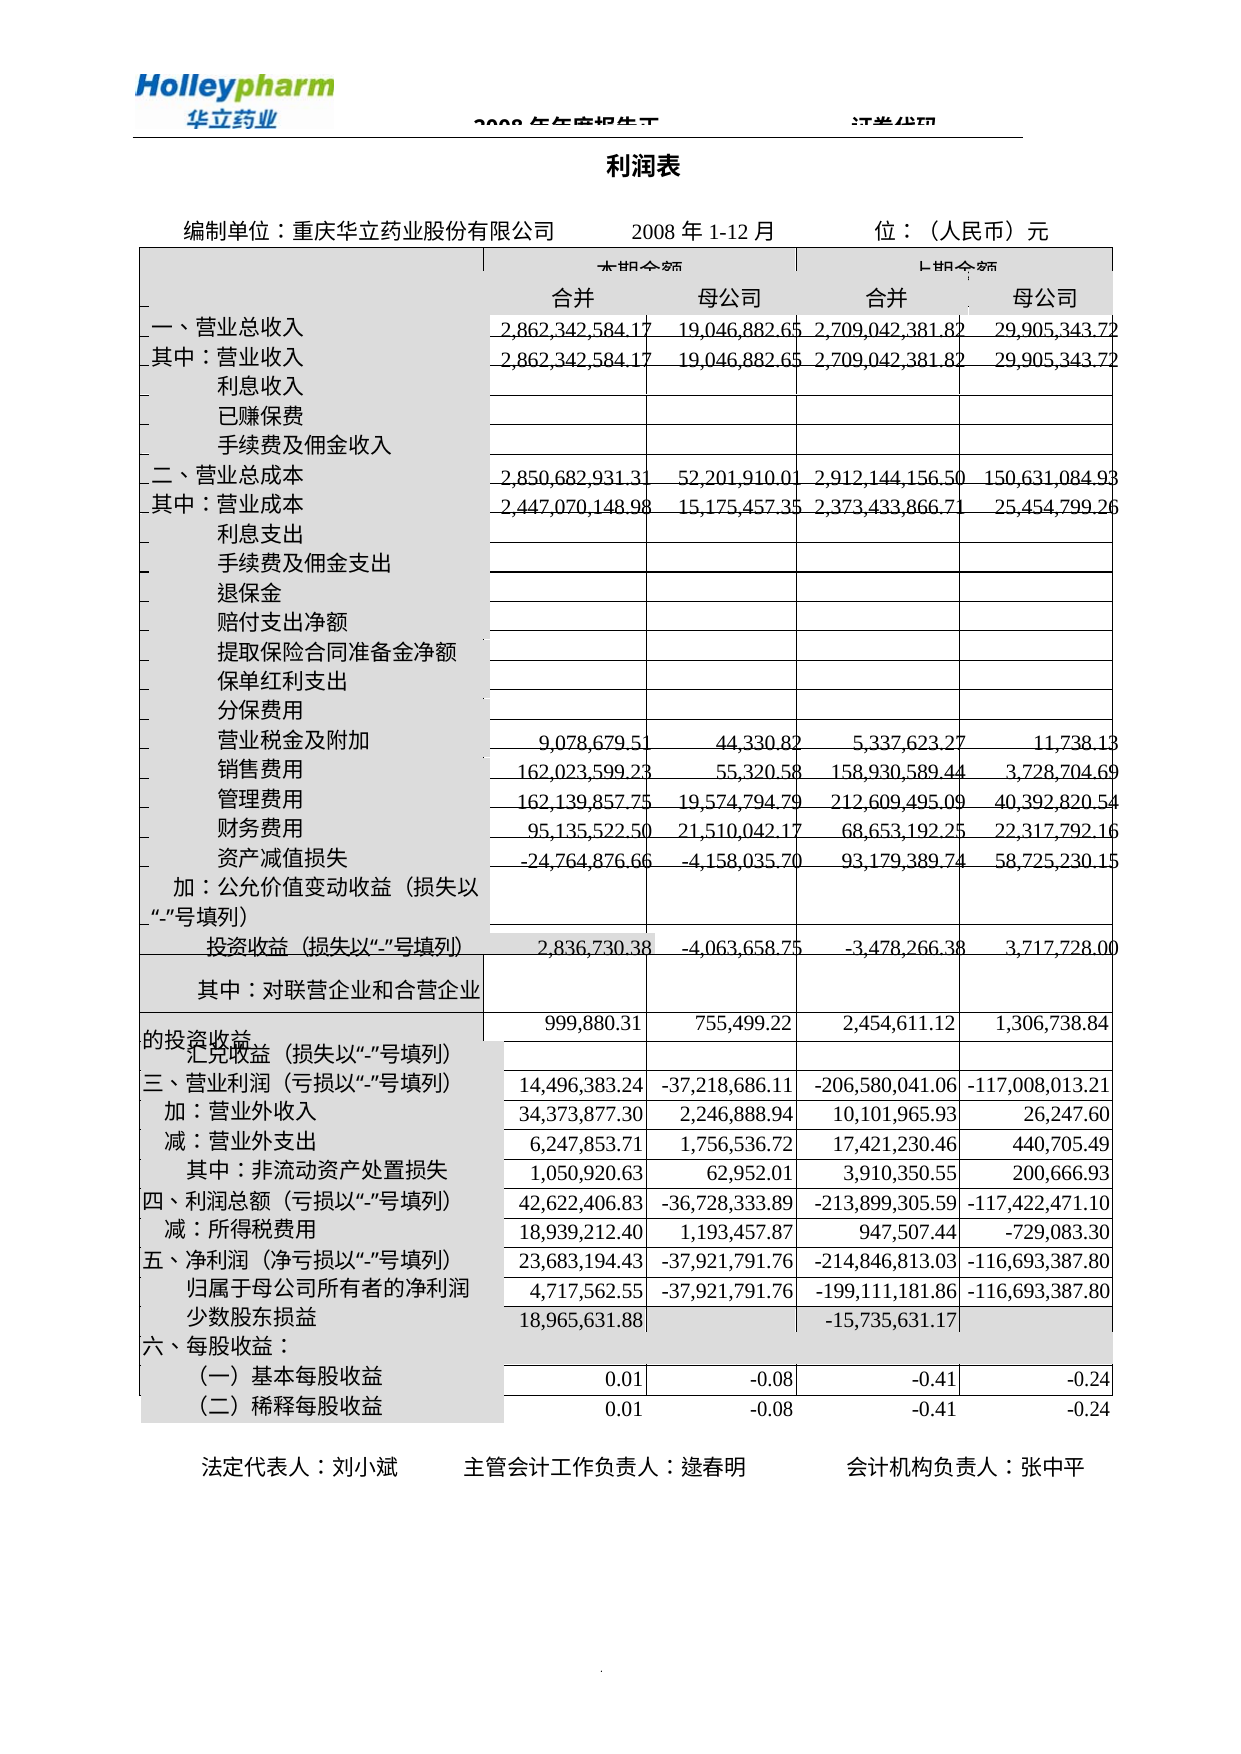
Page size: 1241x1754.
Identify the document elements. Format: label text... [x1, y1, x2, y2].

text 的投资收益 999,880.31 755,499.22 2,454,611.12 1,306,738.84 [142, 1003, 1126, 1037]
text 法定代表人：刘小斌 主管会计工作负责人：逯春明 会计机构负责人：张中平 [201, 1452, 1126, 1482]
text 其中：对联营企业和合营企业 [197, 979, 1126, 1003]
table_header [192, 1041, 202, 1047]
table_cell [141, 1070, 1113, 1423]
text 编制单位：重庆华立药业股份有限公司 2008 年 1-12 月 位：（人民币）元 [183, 216, 1126, 245]
text 利润表 [606, 149, 1126, 183]
text 项目 本期金额 上期金额 [289, 245, 1126, 288]
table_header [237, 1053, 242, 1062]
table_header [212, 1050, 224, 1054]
picture [135, 74, 334, 129]
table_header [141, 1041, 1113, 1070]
